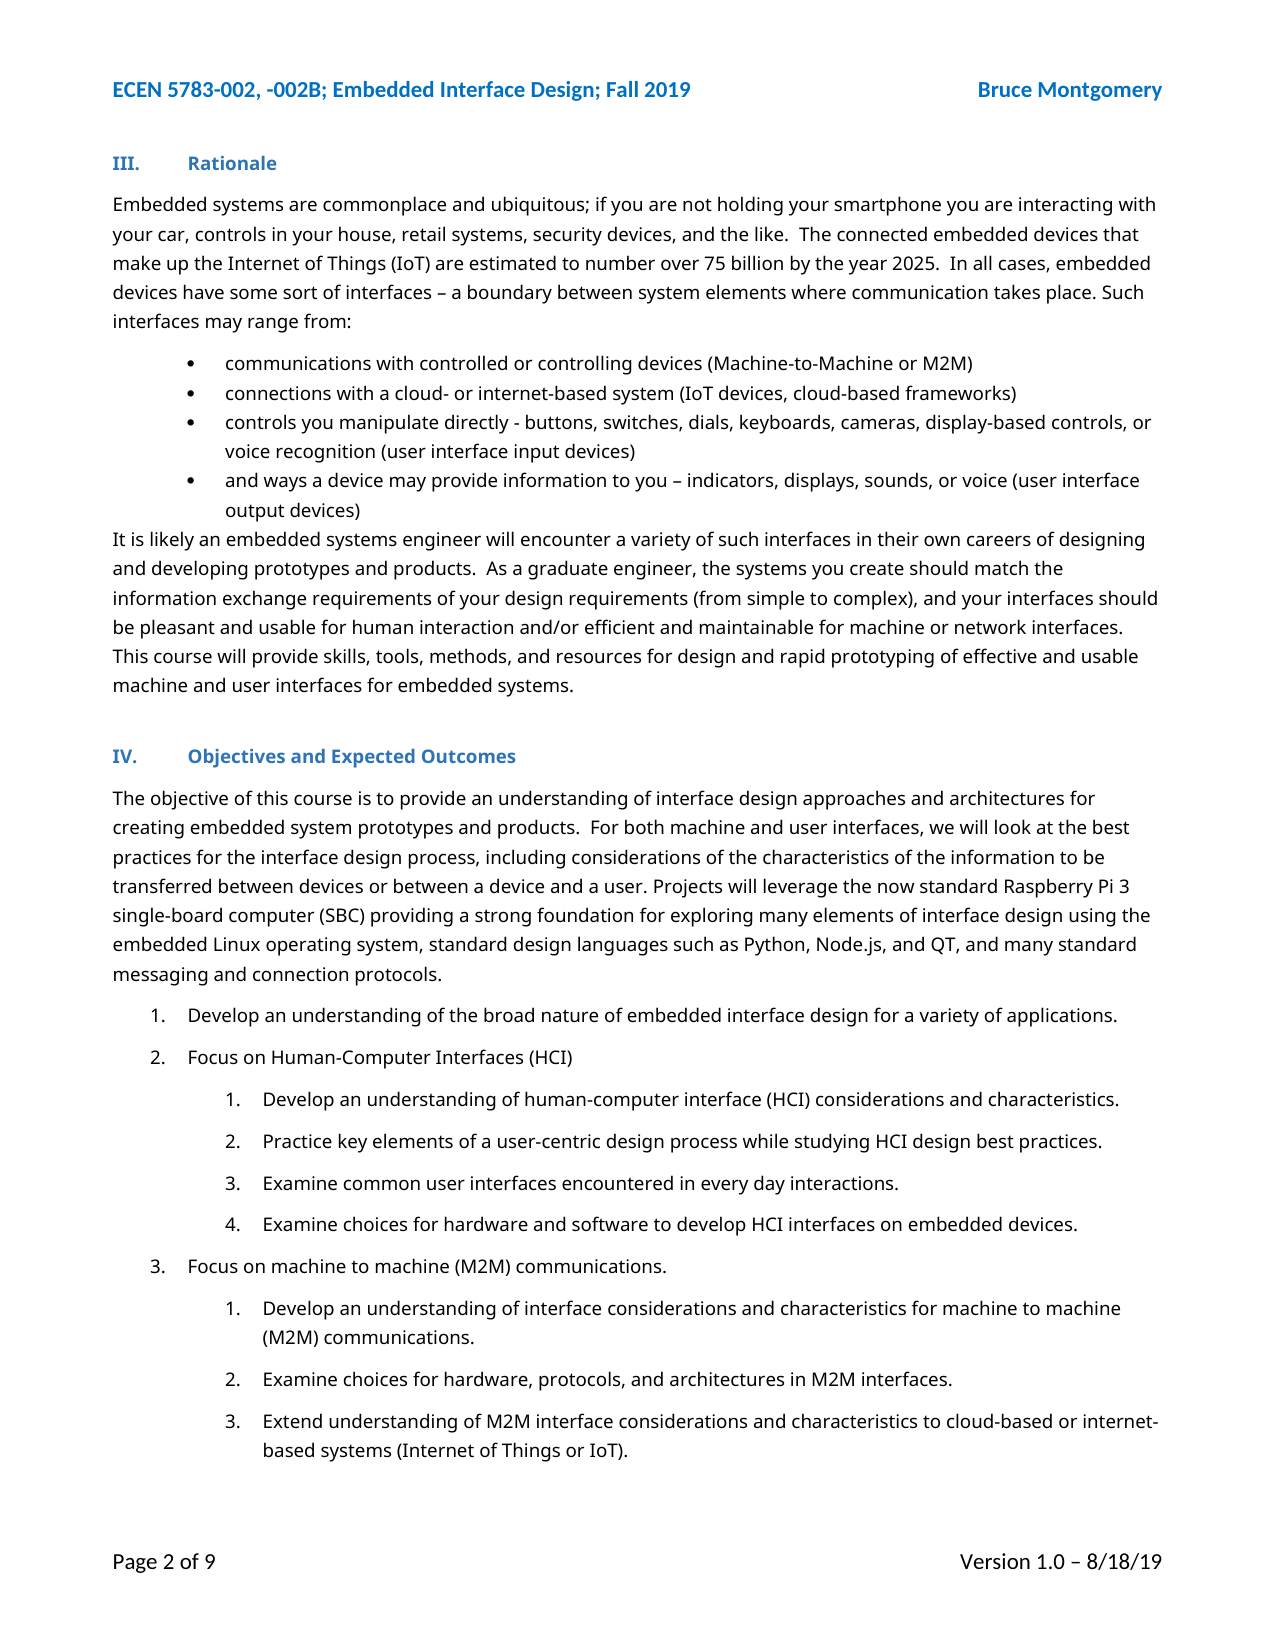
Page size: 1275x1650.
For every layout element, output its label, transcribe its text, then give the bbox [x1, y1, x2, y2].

list Focus on Human-Computer Interfaces (HCI) [150, 1044, 1162, 1070]
list Develop an understanding of the broad nature of embedded interface design for a variety of applications. [150, 1003, 1162, 1028]
list Develop an understanding of human-computer interface (HCI) considerations and characteristics. [225, 1086, 1162, 1112]
list Rationale [112, 150, 1162, 176]
list Examine choices for hardware, protocols, and architectures in M2M interfaces. [225, 1366, 1162, 1392]
list Examine choices for hardware and software to develop HCI interfaces on embedded devices. [225, 1212, 1162, 1237]
list Develop an understanding of interface considerations and characteristics for machine to machine (M2M) communications. [225, 1295, 1162, 1350]
list connections with a cloud- or internet-based system (IoT devices, cloud-based frameworks) [187, 380, 1162, 405]
list Practice key elements of a user-centric design process while studying HCI design best practices. [225, 1128, 1162, 1154]
list controls you manipulate directly - buttons, switches, dials, keyboards, cameras, display-based controls, or voice recognition (user interface input devices) [187, 409, 1162, 464]
text The objective of this course is to provide an understanding of interface design approaches and architectures for creating embedded system prototypes and products. For both machine and user interfaces, we will look at the best practices for the interface design process, including considerations of the characteristics of the information to be transferred between devices or between a device and a user. Projects will leverage the now standard Raspberry Pi 3 single-board computer (SBC) providing a strong foundation for exploring many elements of interface design using the embedded Linux operating system, standard design languages such as Python, Node.js, and QT, and many standard messaging and connection protocols. [112, 785, 1162, 987]
list Objectives and Expected Outcomes [112, 744, 1162, 769]
list Extend understanding of M2M interface considerations and characteristics to cloud-based or internet-based systems (Internet of Things or IoT). [225, 1408, 1162, 1463]
text Embedded systems are commonplace and ubiquitous; if you are not holding your smartphone you are interacting with your car, controls in your house, retail systems, security devices, and the like. The connected embedded devices that make up the Internet of Things (IoT) are estimated to number over 75 billion by the year 2025. In all cases, embedded devices have some sort of interfaces – a boundary between system elements where communication takes place. Such interfaces may range from: [112, 192, 1162, 334]
list communications with controlled or controlling devices (Machine-to-Machine or M2M) [187, 351, 1162, 376]
list and ways a device may provide information to you – indicators, displays, sounds, or voice (user interface output devices) [187, 468, 1162, 522]
text It is likely an embedded systems engineer will encounter a variety of such interfaces in their own careers of designing and developing prototypes and products. As a graduate engineer, the systems you create should match the information exchange requirements of your design requirements (from simple to complex), and your interfaces should be pleasant and usable for human interaction and/or efficient and maintainable for machine or network interfaces. This course will provide skills, tools, methods, and resources for design and rapid prototyping of effective and usable machine and user interfaces for embedded systems. [112, 526, 1162, 698]
list Examine common user interfaces encountered in every day interactions. [225, 1170, 1162, 1195]
list Focus on machine to machine (M2M) communications. [150, 1253, 1162, 1279]
